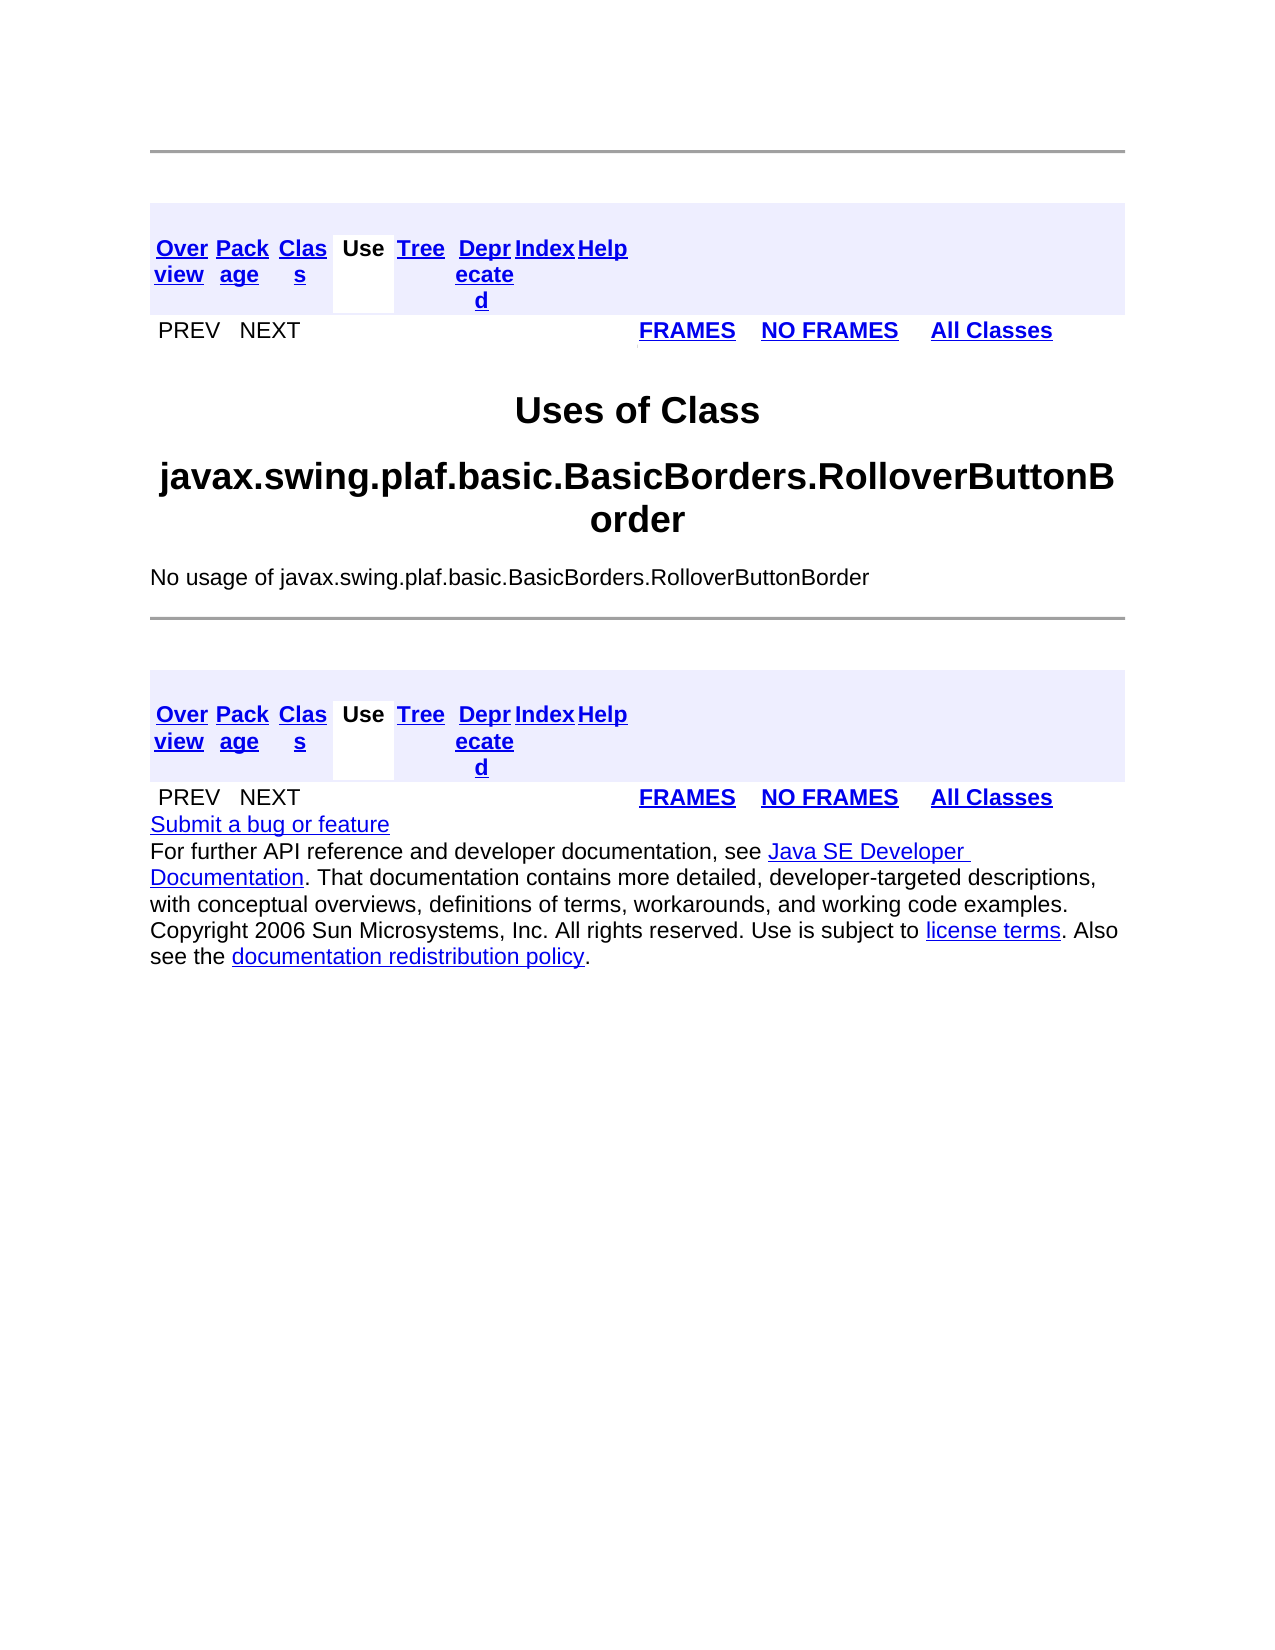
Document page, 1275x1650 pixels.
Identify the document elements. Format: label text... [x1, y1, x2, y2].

table_header [150, 203, 1125, 315]
table_cell FRAMES NO FRAMES All Classes [638, 782, 1125, 811]
table_cell PREV NEXT [150, 315, 637, 345]
table_cell FRAMES NO FRAMES All Classes [638, 315, 1125, 345]
text Submit a bug or feature [150, 811, 1125, 838]
table_header [150, 670, 1125, 782]
text No usage of javax.swing.plaf.basic.BasicBorders.RolloverButtonBorder [150, 564, 1125, 590]
text Copyright 2006 Sun Microsystems, Inc. All rights reserved. Use is subject to license terms. Also see the documentation redistribution policy. [150, 917, 1125, 969]
text Uses of Class [150, 388, 1125, 431]
text javax.swing.plaf.basic.BasicBorders.RolloverButtonBorder [150, 454, 1125, 541]
text For further API reference and developer documentation, see Java SE Developer Documentation. That documentation contains more detailed, developer-targeted descriptions, with conceptual overviews, definitions of terms, workarounds, and working code examples. [150, 838, 1125, 917]
table_cell PREV NEXT [150, 782, 637, 811]
